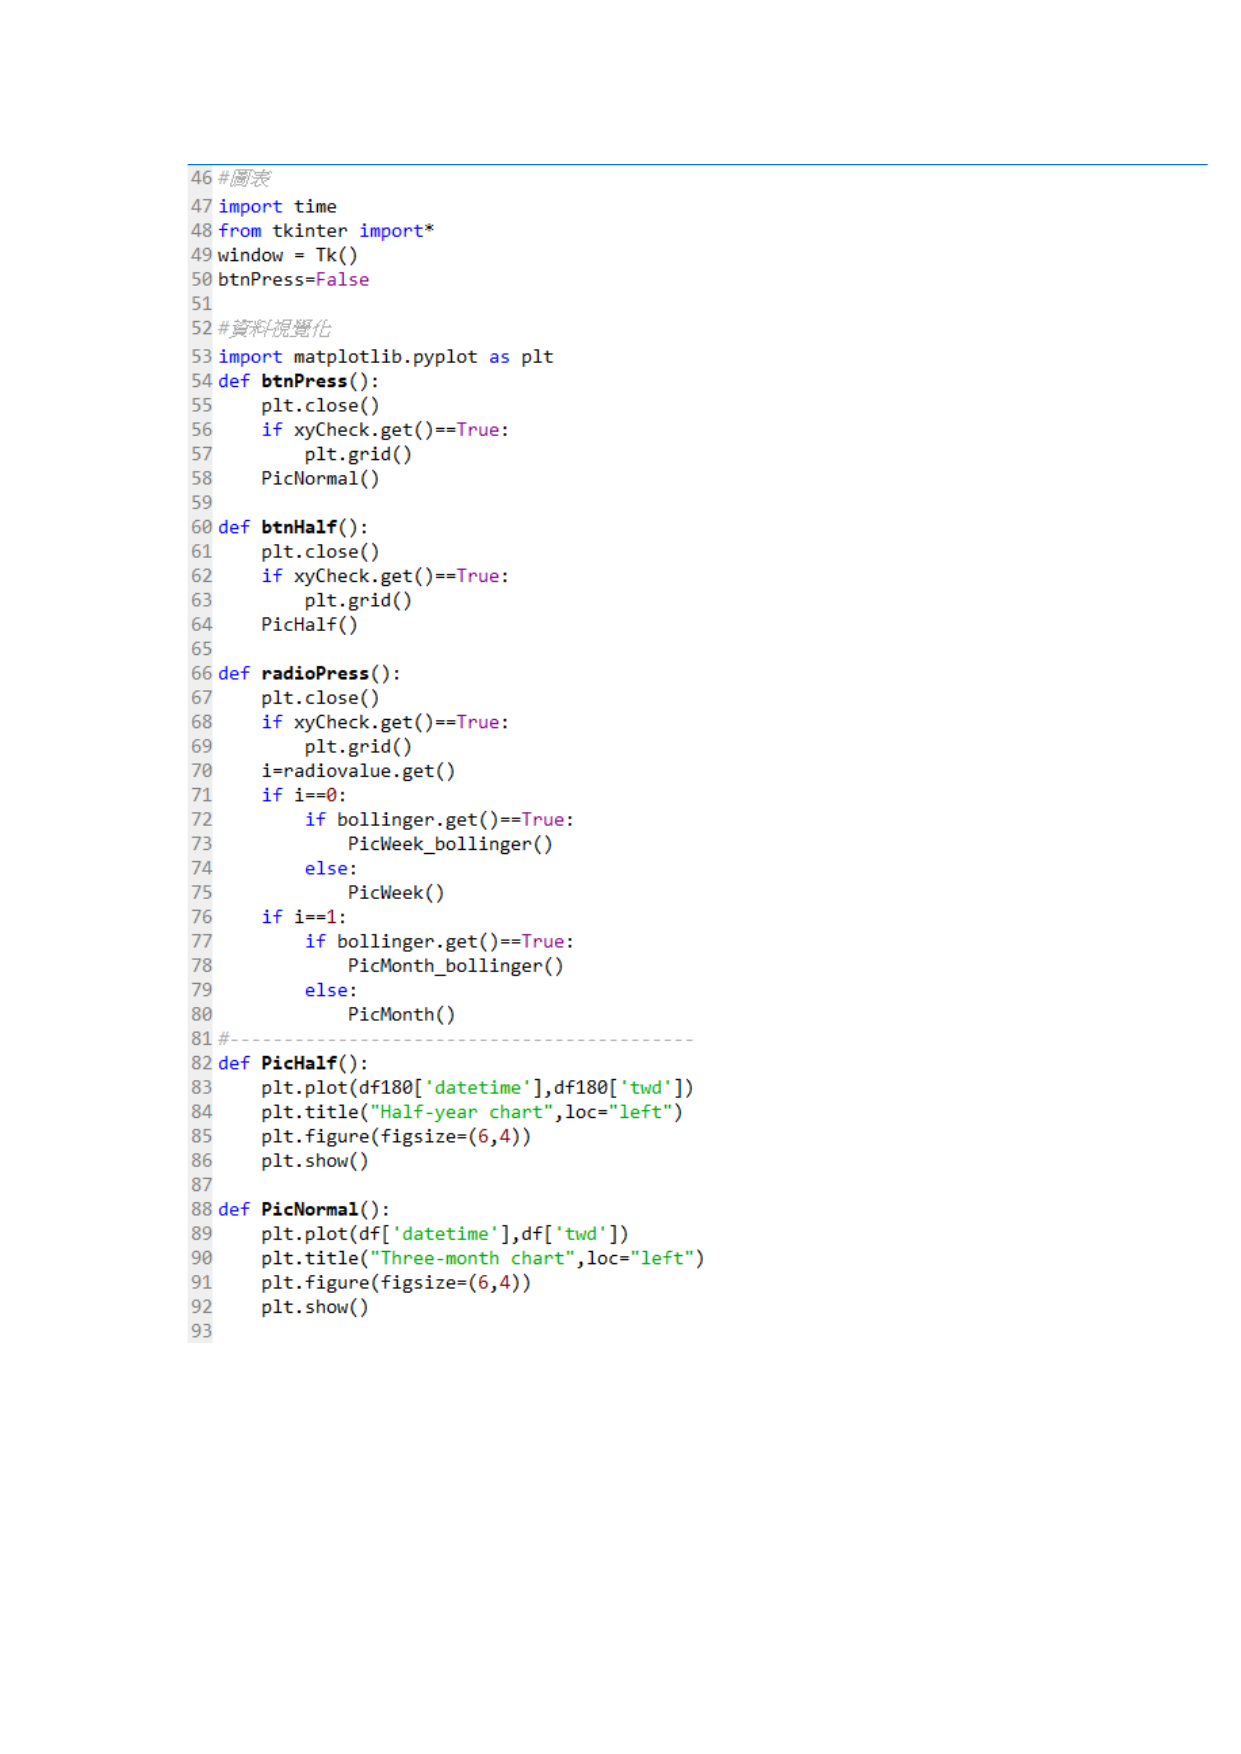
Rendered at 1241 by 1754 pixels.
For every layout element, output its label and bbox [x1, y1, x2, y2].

picture [187, 164, 1208, 1343]
